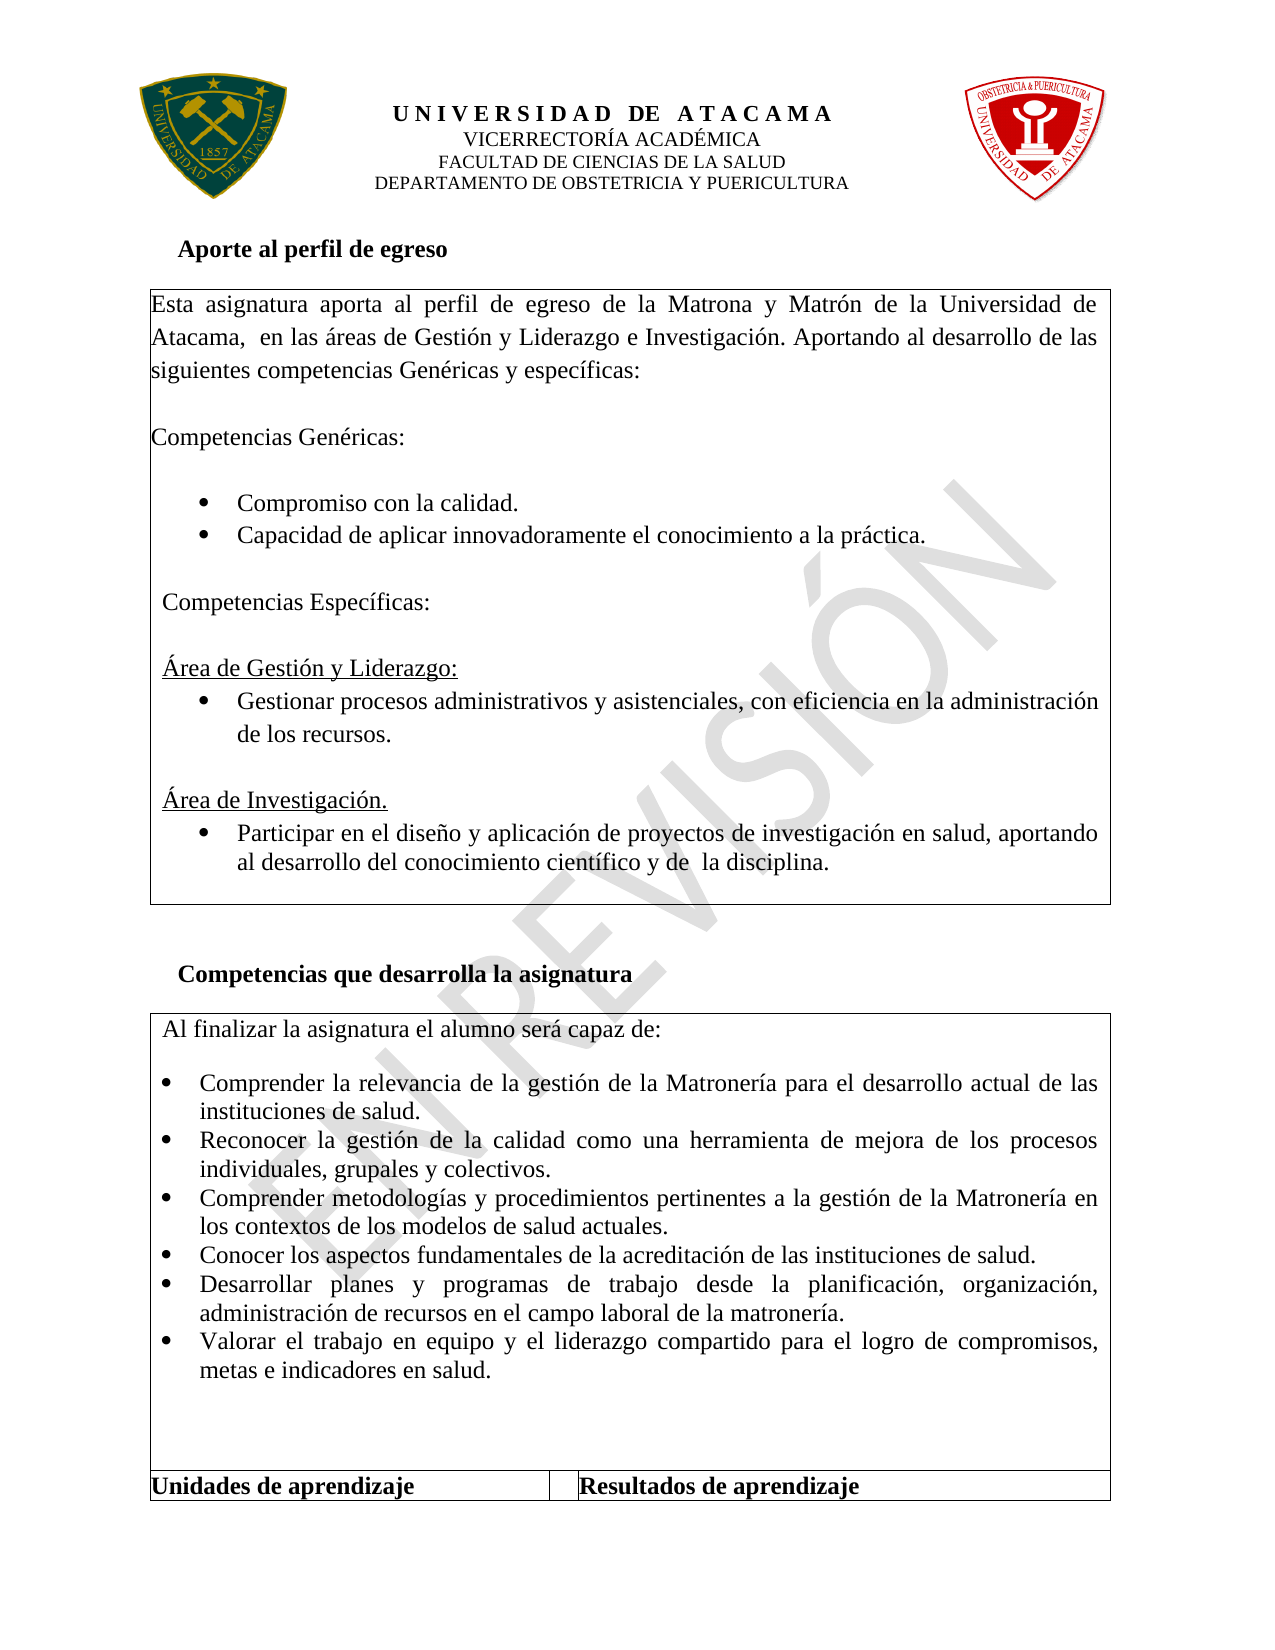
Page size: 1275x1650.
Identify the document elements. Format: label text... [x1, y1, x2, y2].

picture [139, 73, 287, 199]
text Competencias que desarrolla la asignatura [177, 959, 1098, 988]
table_cell Resultados de aprendizaje [579, 1471, 1110, 1500]
table_cell [550, 1471, 578, 1500]
table_cell Unidades de aprendizaje [151, 1471, 549, 1500]
text Aporte al perfil de egreso [177, 234, 1098, 263]
table_header Al finalizar la asignatura el alumno será capaz de: Comprender la relevancia de la gestión de la Matronería para el desarrollo actual de las instituciones de salud. Reconocer la gestión de la calidad como una herramienta de mejora de los procesos individuales, grupales y colectivos. Comprender metodologías y procedimientos pertinentes a la gestión de la Matronería en los contextos de los modelos de salud actuales. Conocer los aspectos fundamentales de la acreditación de las instituciones de salud. Desarrollar planes y programas de trabajo desde la planificación, organización, administración de recursos en el campo laboral de la matronería. Valorar el trabajo en equipo y el liderazgo compartido para el logro de compromisos, metas e indicadores en salud. [151, 1014, 1110, 1470]
picture [961, 73, 1112, 207]
table_header Esta asignatura aporta al perfil de egreso de la Matrona y Matrón de la Universidad de Atacama, en las áreas de Gestión y Liderazgo e Investigación. Aportando al desarrollo de las siguientes competencias Genéricas y específicas: Competencias Genéricas: Compromiso con la calidad. Capacidad de aplicar innovadoramente el conocimiento a la práctica. Competencias Específicas: Área de Gestión y Liderazgo: Gestionar procesos administrativos y asistenciales, con eficiencia en la administración de los recursos. Área de Investigación. Participar en el diseño y aplicación de proyectos de investigación en salud, aportando al desarrollo del conocimiento científico y de la disciplina. [151, 290, 1110, 904]
